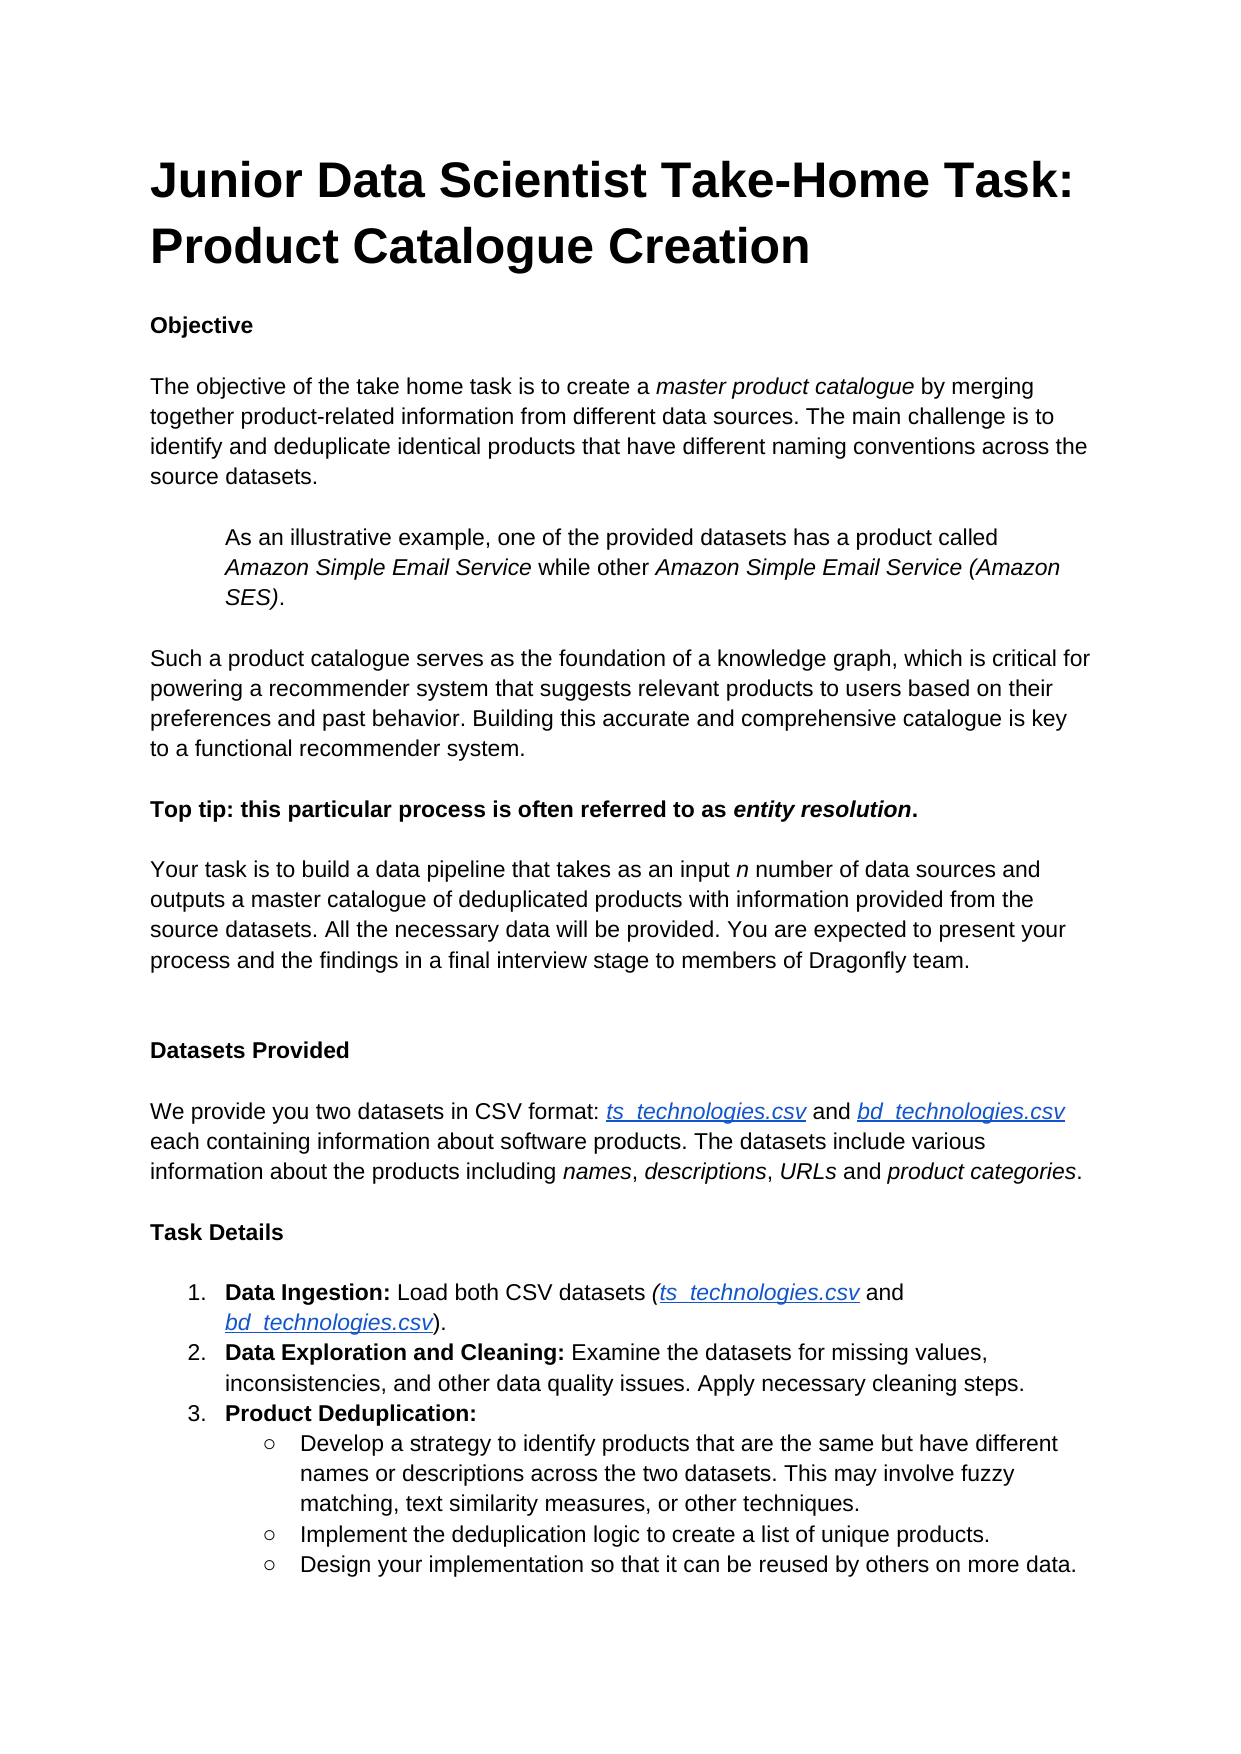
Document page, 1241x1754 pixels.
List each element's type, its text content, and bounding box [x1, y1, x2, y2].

text Objective [150, 312, 1090, 339]
list Implement the deduplication logic to create a list of unique products. [262, 1521, 1090, 1547]
text As an illustrative example, one of the provided datasets has a product called Amazon Simple Email Service while other Amazon Simple Email Service (Amazon SES). [225, 524, 1090, 611]
list Develop a strategy to identify products that are the same but have different names or descriptions across the two datasets. This may involve fuzzy matching, text similarity measures, or other techniques. [262, 1430, 1090, 1517]
text The objective of the take home task is to create a master product catalogue by merging together product-related information from different data sources. The main challenge is to identify and deduplicate identical products that have different naming conventions across the source datasets. [150, 373, 1090, 490]
list Product Deduplication: [187, 1400, 1090, 1426]
text Such a product catalogue serves as the foundation of a knowledge graph, which is critical for powering a recommender system that suggests relevant products to users based on their preferences and past behavior. Building this accurate and comprehensive catalogue is key to a functional recommender system. [150, 644, 1090, 762]
text Junior Data Scientist Take-Home Task: Product Catalogue Creation [150, 150, 1090, 273]
text Datasets Provided [150, 1037, 1090, 1064]
list Data Ingestion: Load both CSV datasets (ts_technologies.csv and bd_technologies.csv). [187, 1279, 1090, 1336]
list Data Exploration and Cleaning: Examine the datasets for missing values, inconsistencies, and other data quality issues. Apply necessary cleaning steps. [187, 1339, 1090, 1396]
text We provide you two datasets in CSV format: ts_technologies.csv and bd_technologies.csv each containing information about software products. The datasets include various information about the products including names, descriptions, URLs and product categories. [150, 1098, 1090, 1184]
list Design your implementation so that it can be reused by others on more data. [262, 1551, 1090, 1577]
text Your task is to build a data pipeline that takes as an input n number of data sources and outputs a master catalogue of deduplicated products with information provided from the source datasets. All the necessary data will be provided. You are expected to present your process and the findings in a final interview stage to members of Dragonfly team. [150, 856, 1090, 973]
text Top tip: this particular process is often referred to as entity resolution. [150, 796, 1090, 822]
text Task Details [150, 1218, 1090, 1245]
